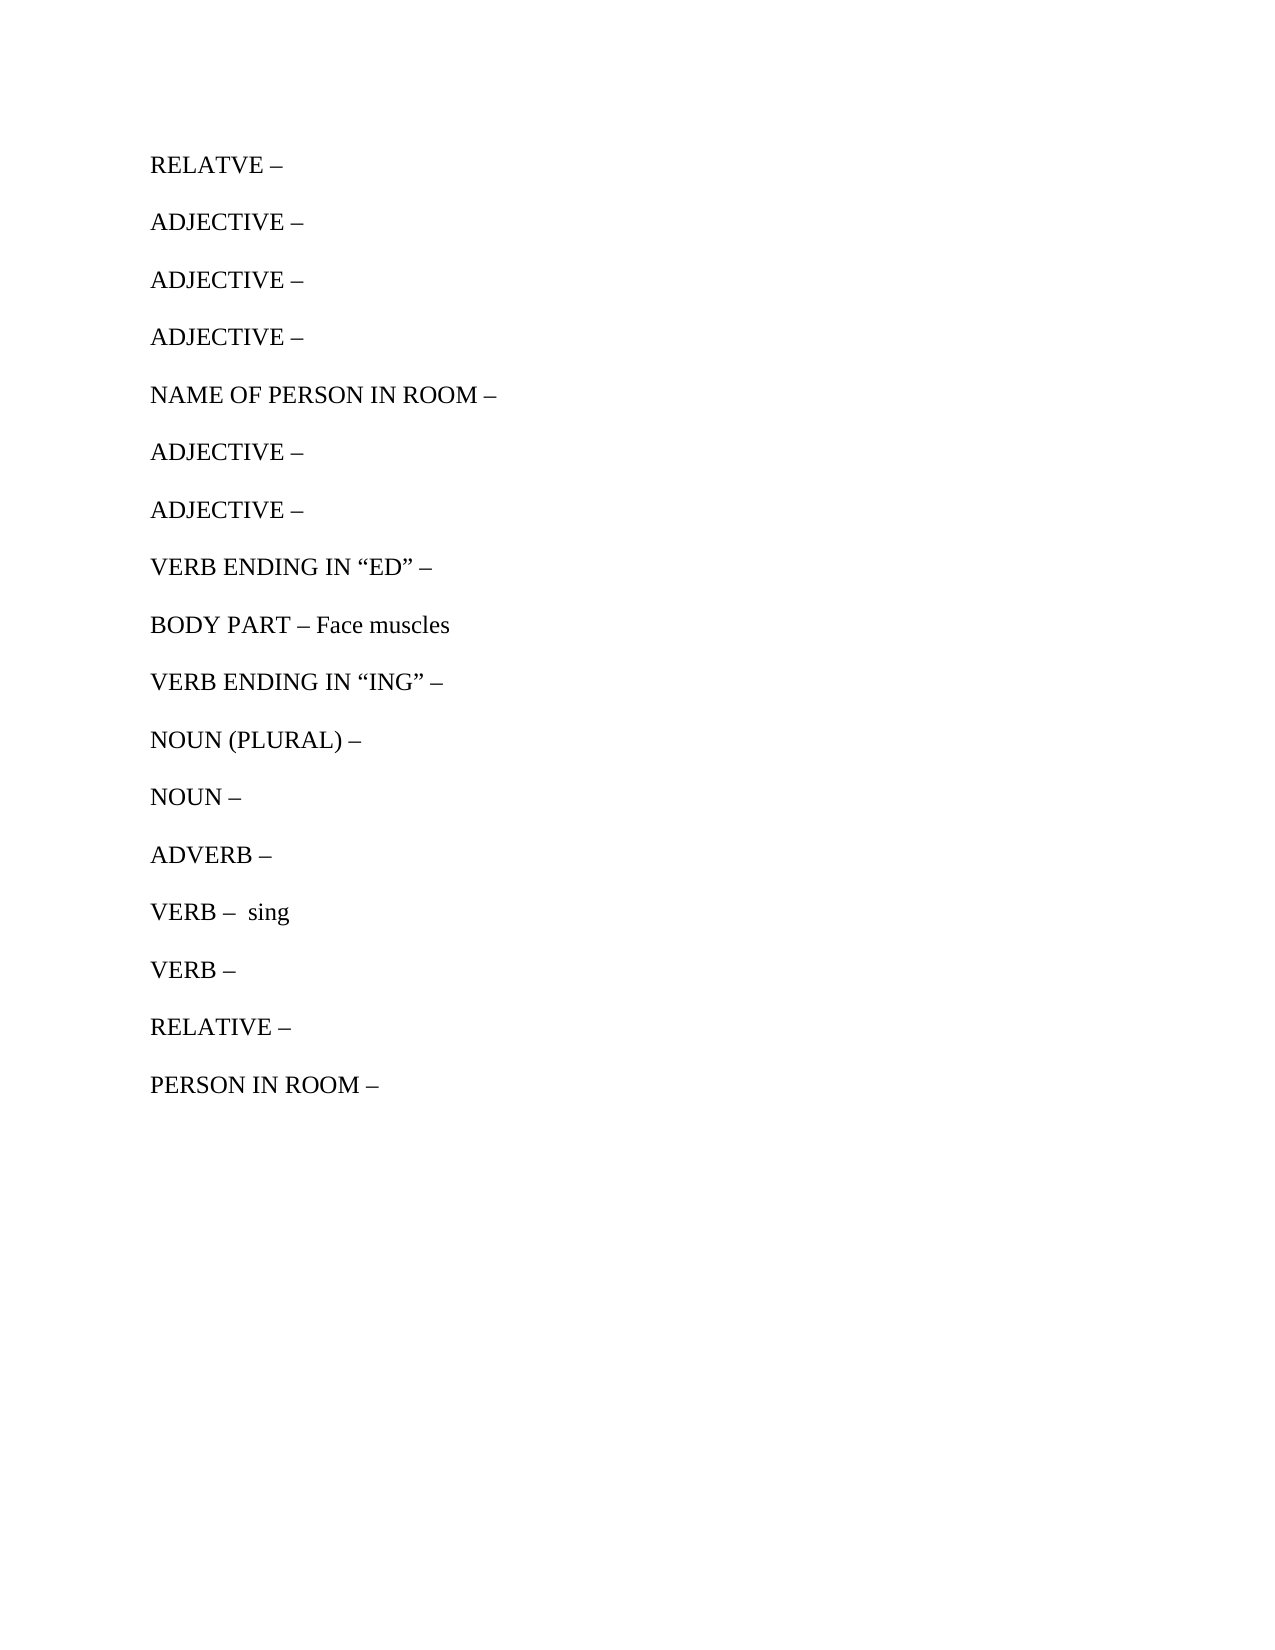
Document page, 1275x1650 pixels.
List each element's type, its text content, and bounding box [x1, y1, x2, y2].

text NAME OF PERSON IN ROOM – [150, 380, 1125, 409]
text ADVERB – [150, 840, 1125, 869]
text ADJECTIVE – [150, 322, 1125, 351]
text VERB – [150, 955, 1125, 984]
text ADJECTIVE – [150, 495, 1125, 524]
text PERSON IN ROOM – [150, 1070, 1125, 1099]
text BODY PART – Face muscles [150, 610, 1125, 639]
text ADJECTIVE – [150, 437, 1125, 466]
text RELATIVE – [150, 1012, 1125, 1041]
text NOUN (PLURAL) – [150, 725, 1125, 754]
text NOUN – [150, 782, 1125, 811]
text VERB ENDING IN “ING” – [150, 667, 1125, 696]
text ADJECTIVE – [150, 265, 1125, 294]
text ADJECTIVE – [150, 207, 1125, 236]
text RELATVE – [150, 150, 1125, 179]
text VERB ENDING IN “ED” – [150, 552, 1125, 581]
text VERB – sing [150, 897, 1125, 926]
